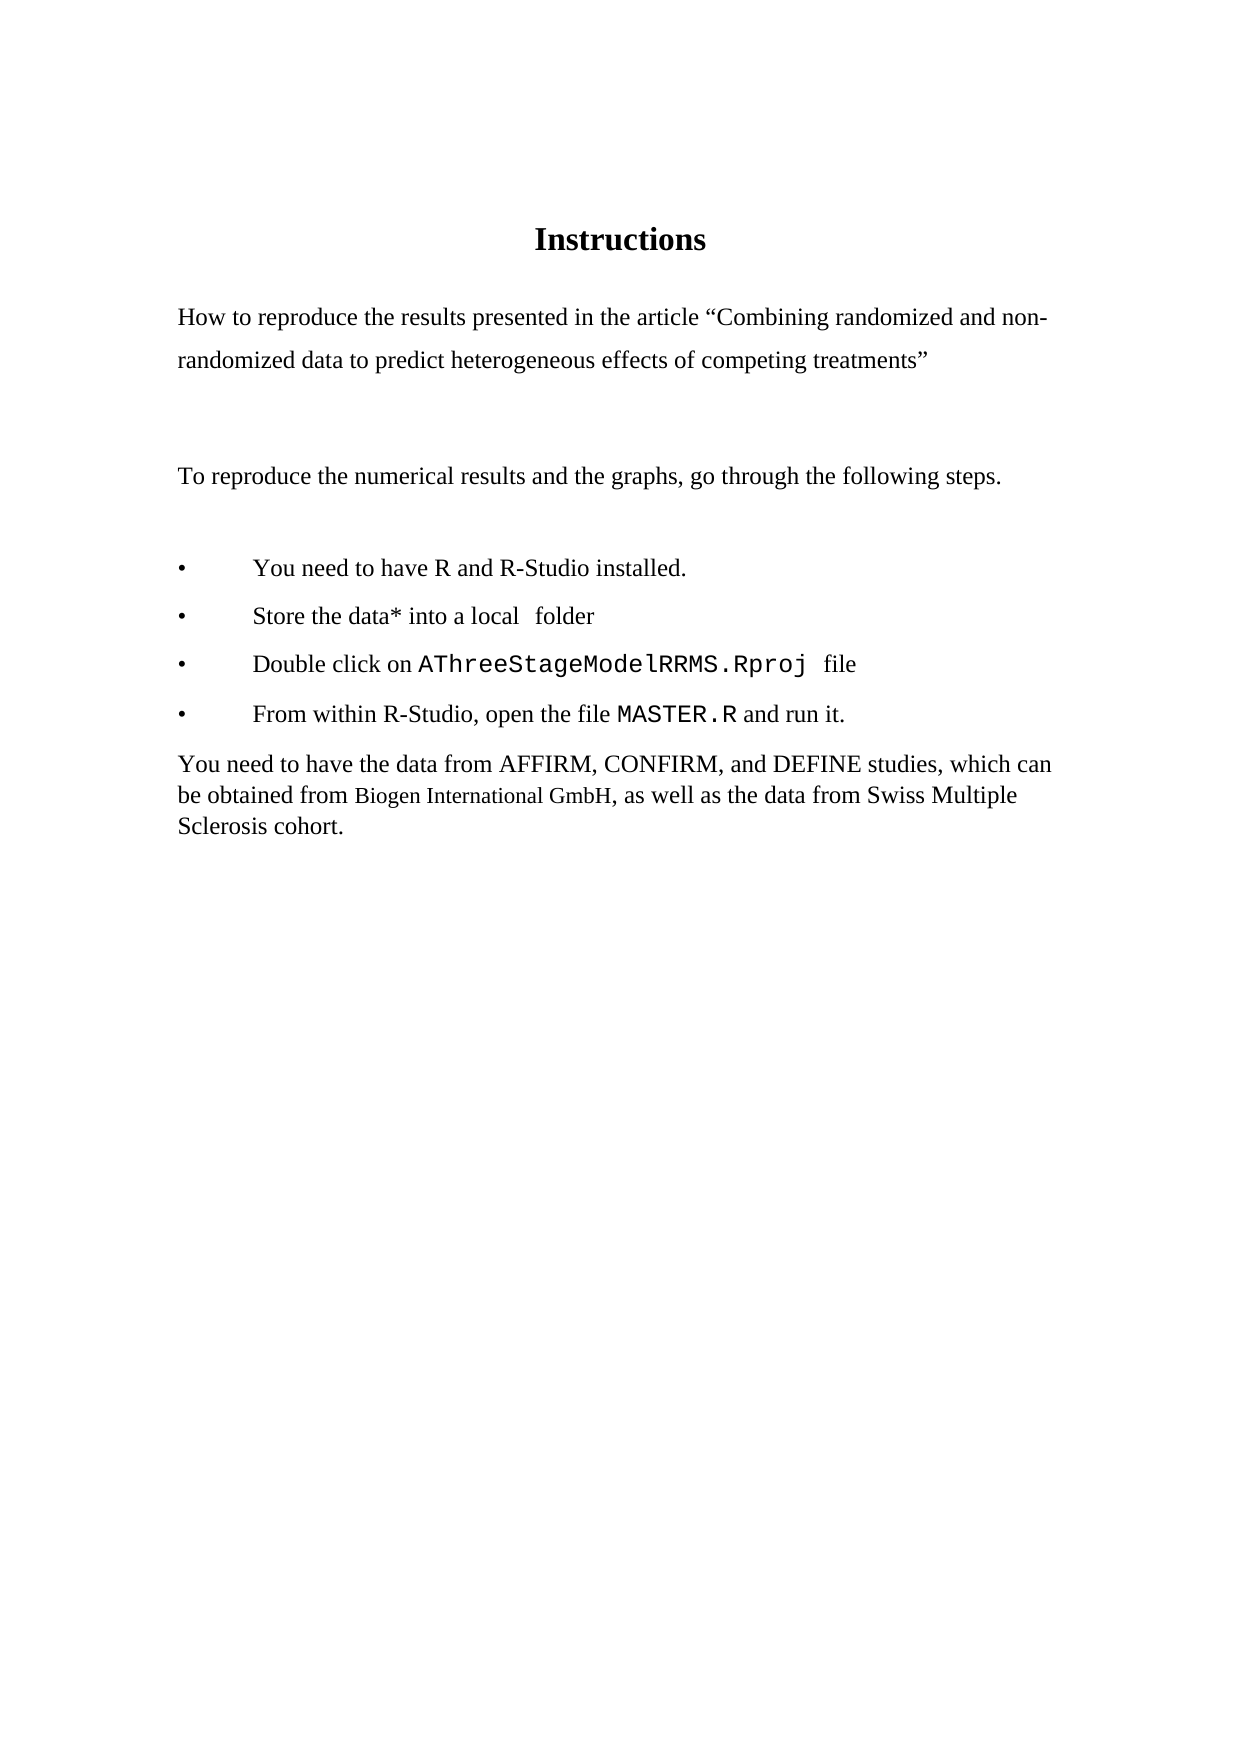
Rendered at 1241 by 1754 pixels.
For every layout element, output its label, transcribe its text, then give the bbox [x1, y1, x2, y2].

text • From within R-Studio, open the file MASTER.R and run it. [177, 699, 1063, 730]
title How to reproduce the results presented in the article “Combining randomized and non-randomized data to predict heterogeneous effects of competing treatments” [177, 302, 1063, 374]
text You need to have the data from AFFIRM, CONFIRM, and DEFINE studies, which can be obtained from Biogen International GmbH, as well as the data from Swiss Multiple Sclerosis cohort. [177, 749, 1063, 840]
text • You need to have R and R-Studio installed. [177, 553, 1063, 582]
title Instructions [177, 219, 1063, 258]
text • Store the data* into a local folder [177, 601, 1063, 630]
text To reproduce the numerical results and the graphs, go through the following steps. [177, 461, 1063, 489]
text • Double click on AThreeStageModelRRMS.Rproj file [177, 649, 1063, 680]
